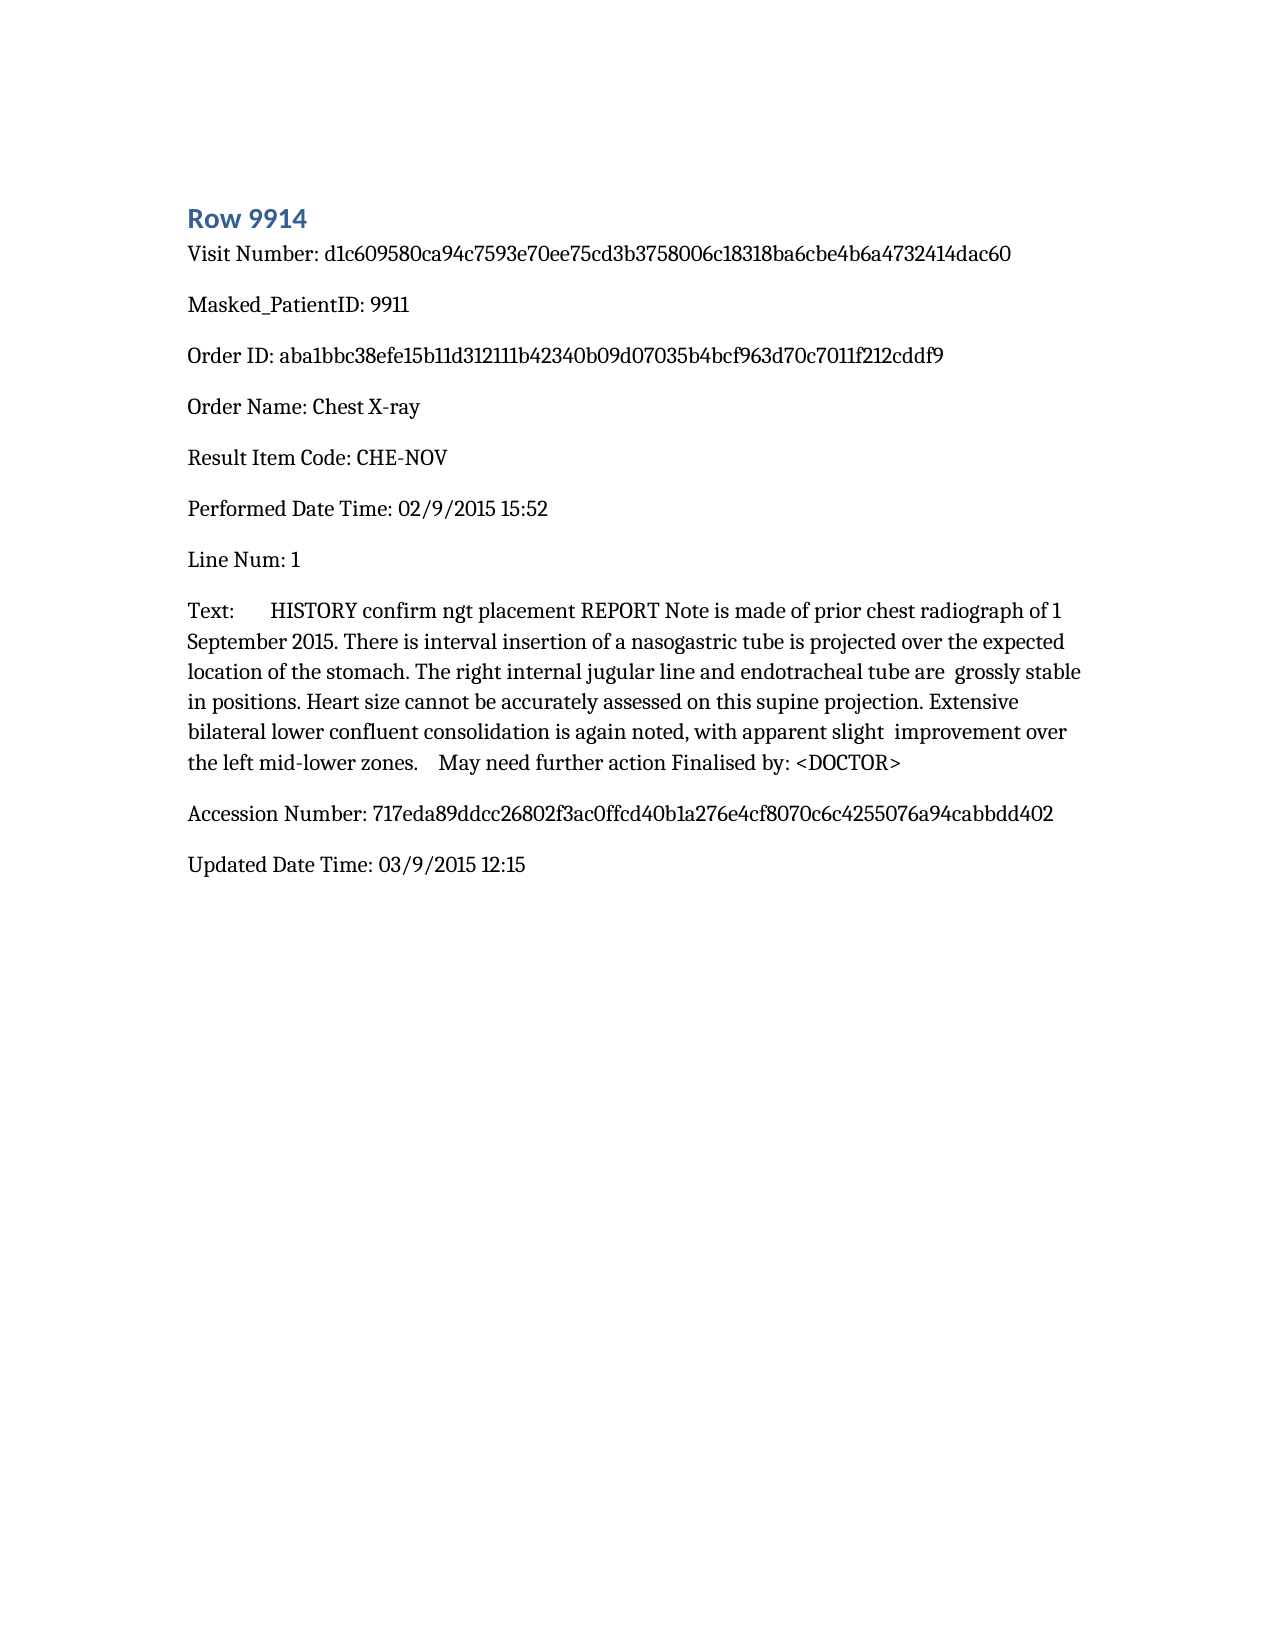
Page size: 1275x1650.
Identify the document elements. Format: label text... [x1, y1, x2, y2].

subtitle Row 9914 [187, 200, 1087, 236]
text Order ID: aba1bbc38efe15b11d312111b42340b09d07035b4bcf963d70c7011f212cddf9 [187, 343, 1087, 369]
text Order Name: Chest X-ray [187, 394, 1087, 420]
text Visit Number: d1c609580ca94c7593e70ee75cd3b3758006c18318ba6cbe4b6a4732414dac60 [187, 241, 1087, 267]
text Text: HISTORY confirm ngt placement REPORT Note is made of prior chest radiograph of 1 September 2015. There is interval insertion of a nasogastric tube is projected over the expected location of the stomach. The right internal jugular line and endotracheal tube are grossly stable in positions. Heart size cannot be accurately assessed on this supine projection. Extensive bilateral lower confluent consolidation is again noted, with apparent slight improvement over the left mid-lower zones. May need further action Finalised by: <DOCTOR> [187, 598, 1087, 776]
text Line Num: 1 [187, 547, 1087, 573]
text Accession Number: 717eda89ddcc26802f3ac0ffcd40b1a276e4cf8070c6c4255076a94cabbdd402 [187, 800, 1087, 827]
text Result Item Code: CHE-NOV [187, 445, 1087, 471]
text Masked_PatientID: 9911 [187, 292, 1087, 318]
text Updated Date Time: 03/9/2015 12:15 [187, 851, 1087, 878]
text Performed Date Time: 02/9/2015 15:52 [187, 496, 1087, 522]
